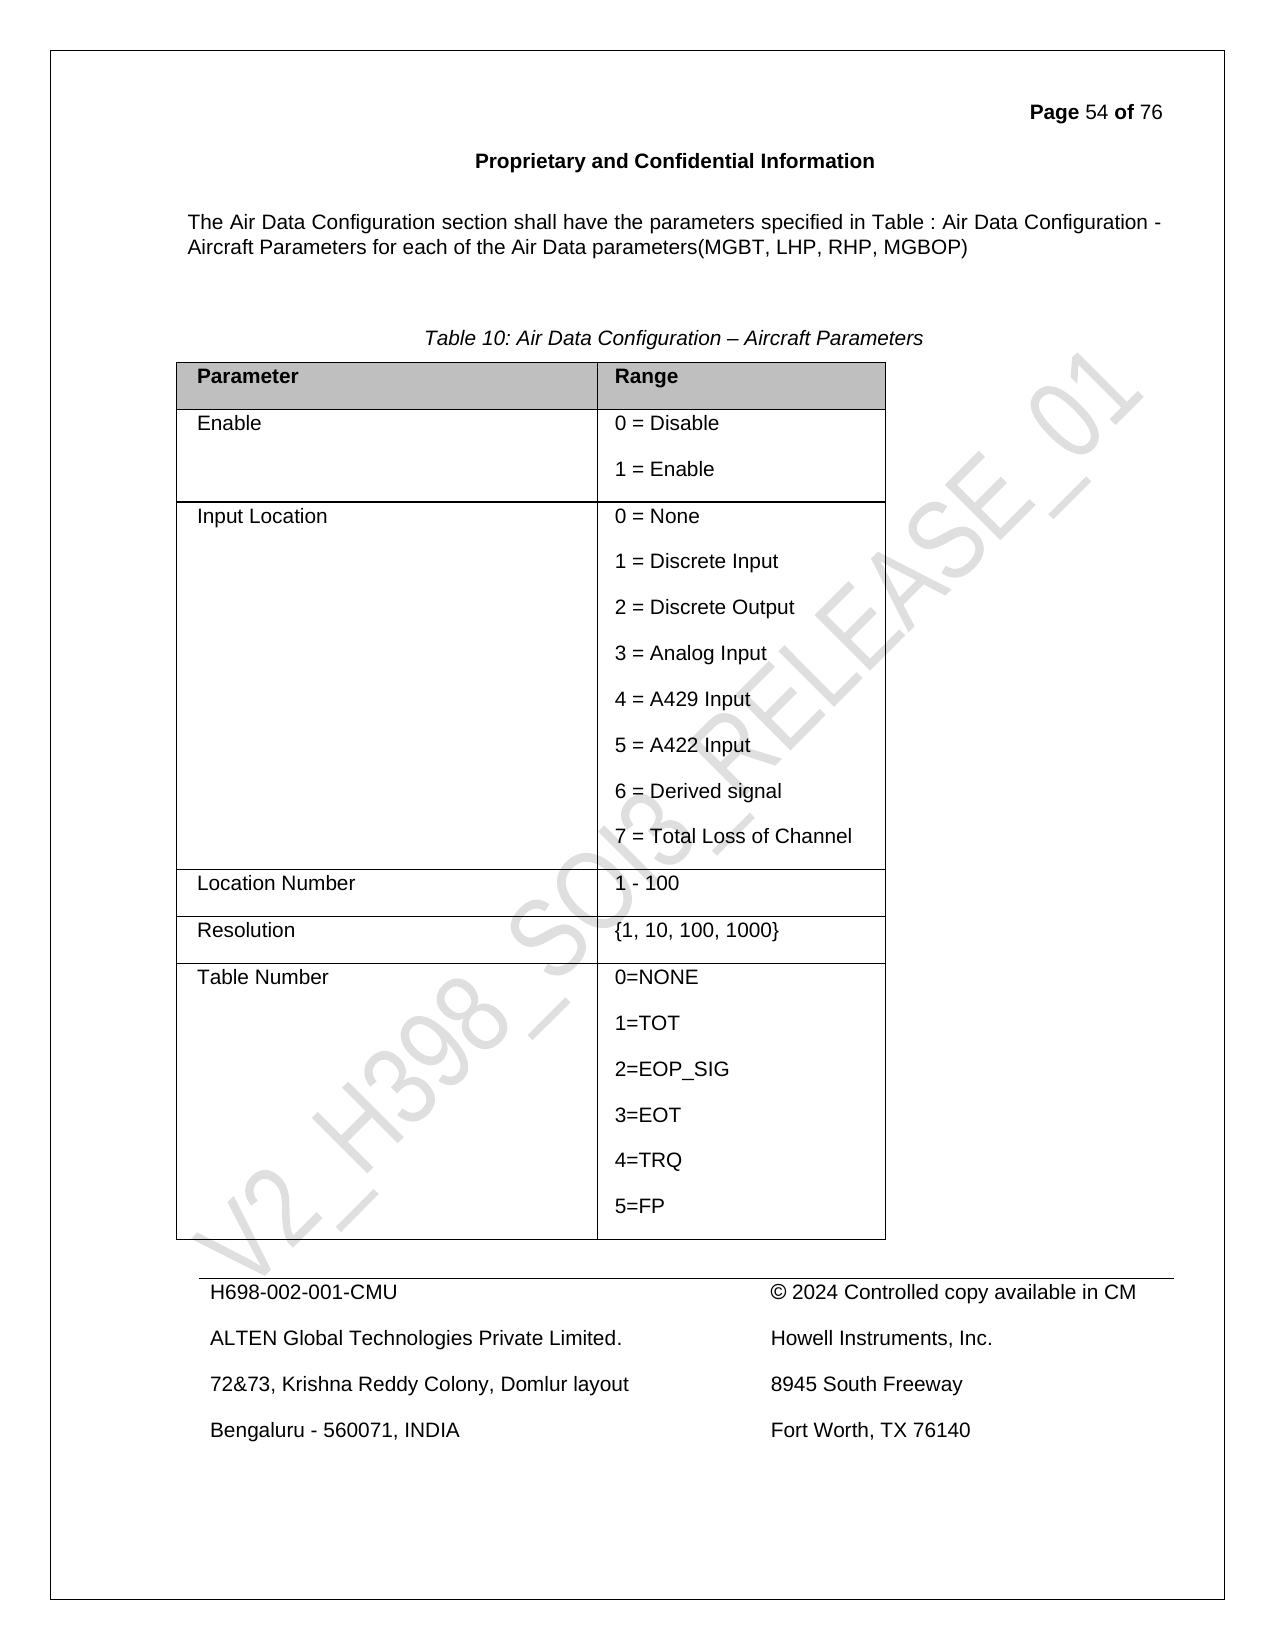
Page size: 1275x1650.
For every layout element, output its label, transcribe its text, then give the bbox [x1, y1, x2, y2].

table_cell 0 = Disable 1 = Enable [598, 410, 885, 501]
table_cell Location Number [177, 870, 597, 916]
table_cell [598, 964, 885, 1239]
table_cell Table Number [177, 964, 597, 1239]
table_header Parameter [177, 363, 597, 409]
table_cell {1, 10, 100, 1000} [598, 917, 885, 963]
text Table 10: Air Data Configuration – Aircraft Parameters [187, 325, 1162, 349]
table_cell Enable [177, 410, 597, 501]
table_cell 1 - 100 [598, 870, 885, 916]
table_cell 0 = None 1 = Discrete Input 2 = Discrete Output 3 = Analog Input 4 = A429 Input 5 = A422 Input 6 = Derived signal 7 = Total Loss of Channel [598, 503, 885, 869]
text The Air Data Configuration section shall have the parameters specified in Table : Air Data Configuration - Aircraft Parameters for each of the Air Data parameters(MGBT, LHP, RHP, MGBOP) [187, 209, 1162, 259]
table_cell Resolution [177, 917, 597, 963]
table_header Range [598, 363, 885, 409]
table_cell Input Location [177, 503, 597, 869]
